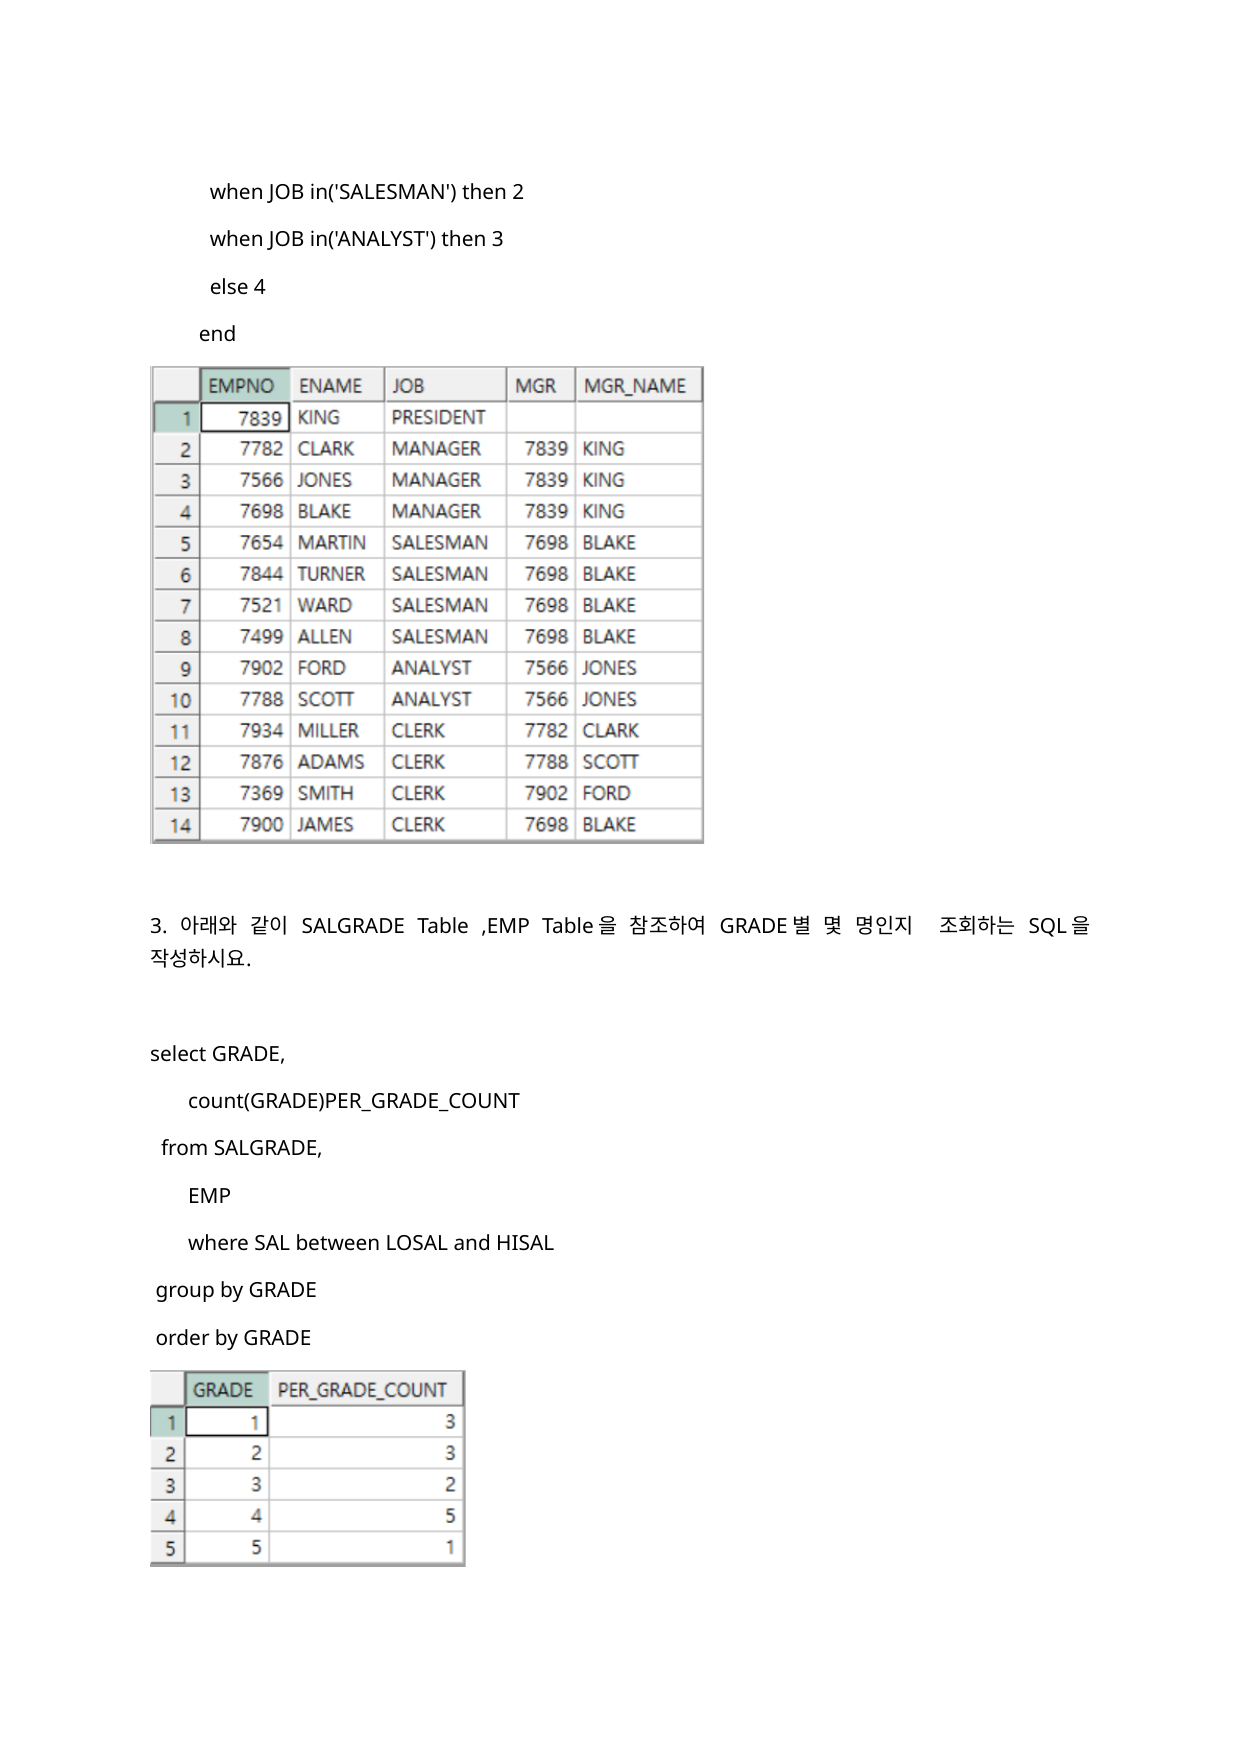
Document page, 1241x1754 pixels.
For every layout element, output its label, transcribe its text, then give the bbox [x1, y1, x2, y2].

text end [150, 319, 1090, 347]
picture [150, 366, 705, 844]
text group by GRADE [150, 1275, 1090, 1304]
text order by GRADE [150, 1323, 1090, 1351]
text EMP [150, 1181, 1090, 1209]
text from SALGRADE, [150, 1133, 1090, 1162]
picture [150, 1370, 466, 1567]
text select GRADE, [150, 1039, 1090, 1067]
text when JOB in('ANALYST') then 3 [150, 224, 1090, 253]
text when JOB in('SALESMAN') then 2 [150, 177, 1090, 206]
text count(GRADE)PER_GRADE_COUNT [150, 1086, 1090, 1115]
text else 4 [150, 272, 1090, 300]
text where SAL between LOSAL and HISAL [150, 1228, 1090, 1257]
text 3. 아래와 같이 SALGRADE Table ,EMP Table을 참조하여 GRADE별 몇 명인지 조회하는 SQL을 작성하시요. [150, 909, 1090, 973]
